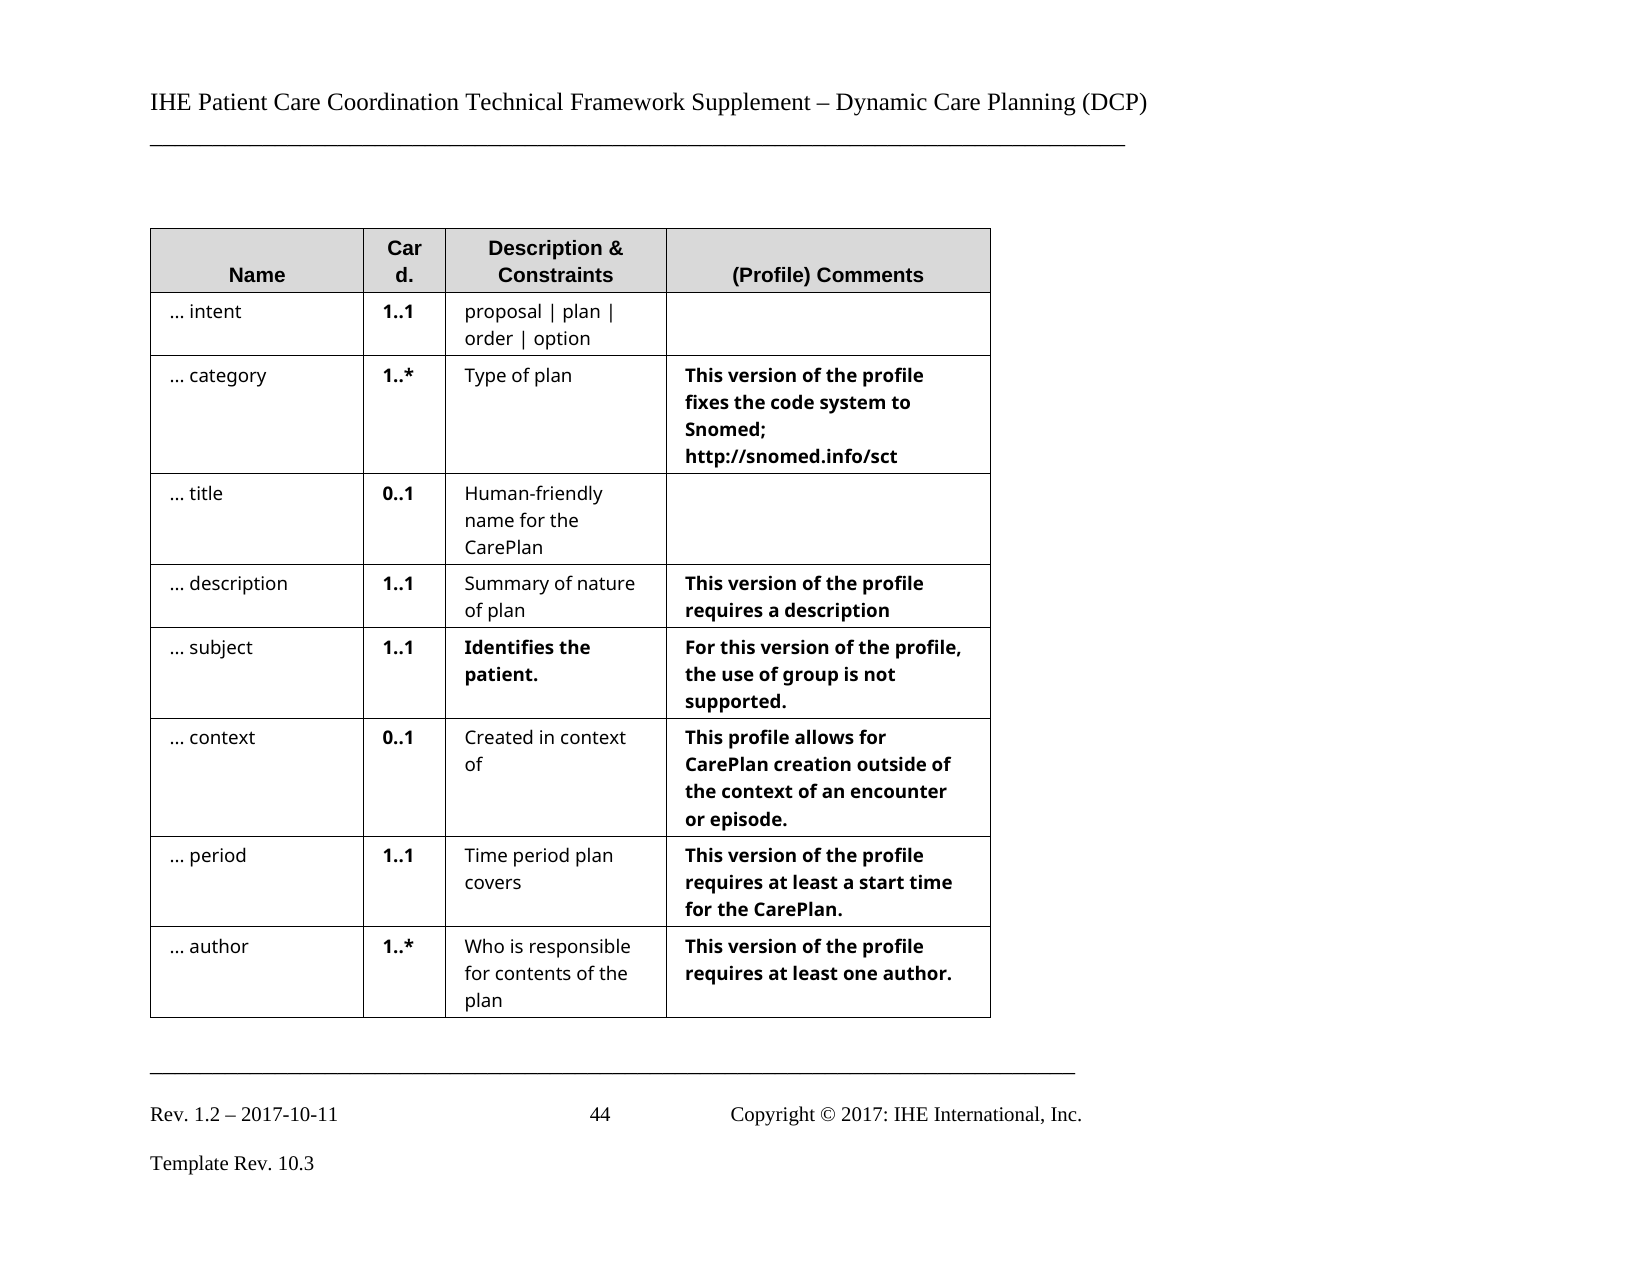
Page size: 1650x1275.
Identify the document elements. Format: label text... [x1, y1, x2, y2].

table_cell ... category [151, 356, 363, 473]
table_cell [667, 474, 990, 564]
table_cell ... period [151, 837, 363, 926]
table_cell ... description [151, 565, 363, 627]
table_cell ... title [151, 474, 363, 564]
table_cell 1..1 [364, 837, 445, 926]
table_cell Identifies the patient. [446, 628, 666, 718]
table_cell Created in context of [446, 719, 666, 836]
table_cell 1..1 [364, 293, 445, 355]
table_cell This version of the profile requires at least a start time for the CarePlan. [667, 837, 990, 926]
table_cell Human-friendly name for the CarePlan [446, 474, 666, 564]
table_cell ... intent [151, 293, 363, 355]
table_cell proposal | plan | order | option [446, 293, 666, 355]
table_cell Time period plan covers [446, 837, 666, 926]
table_cell [667, 293, 990, 355]
table_cell This version of the profile fixes the code system to Snomed; http://snomed.info/sct [667, 356, 990, 473]
table_header (Profile) Comments [667, 229, 990, 292]
table_header Name [151, 229, 363, 292]
table_cell Type of plan [446, 356, 666, 473]
table_cell Summary of nature of plan [446, 565, 666, 627]
table_cell This version of the profile requires at least one author. [667, 927, 990, 1017]
table_cell This profile allows for CarePlan creation outside of the context of an encounter or episode. [667, 719, 990, 836]
table_cell 1..1 [364, 565, 445, 627]
table_header Card. [364, 229, 445, 292]
table_cell This version of the profile requires a description [667, 565, 990, 627]
table_cell 1..* [364, 927, 445, 1017]
table_cell 1..1 [364, 628, 445, 718]
table_cell 1..* [364, 356, 445, 473]
table_header Description & Constraints [446, 229, 666, 292]
table_cell ... subject [151, 628, 363, 718]
table_cell 0..1 [364, 719, 445, 836]
table_cell ... context [151, 719, 363, 836]
table_cell For this version of the profile, the use of group is not supported. [667, 628, 990, 718]
table_cell Who is responsible for contents of the plan [446, 927, 666, 1017]
table_cell 0..1 [364, 474, 445, 564]
table_cell ... author [151, 927, 363, 1017]
